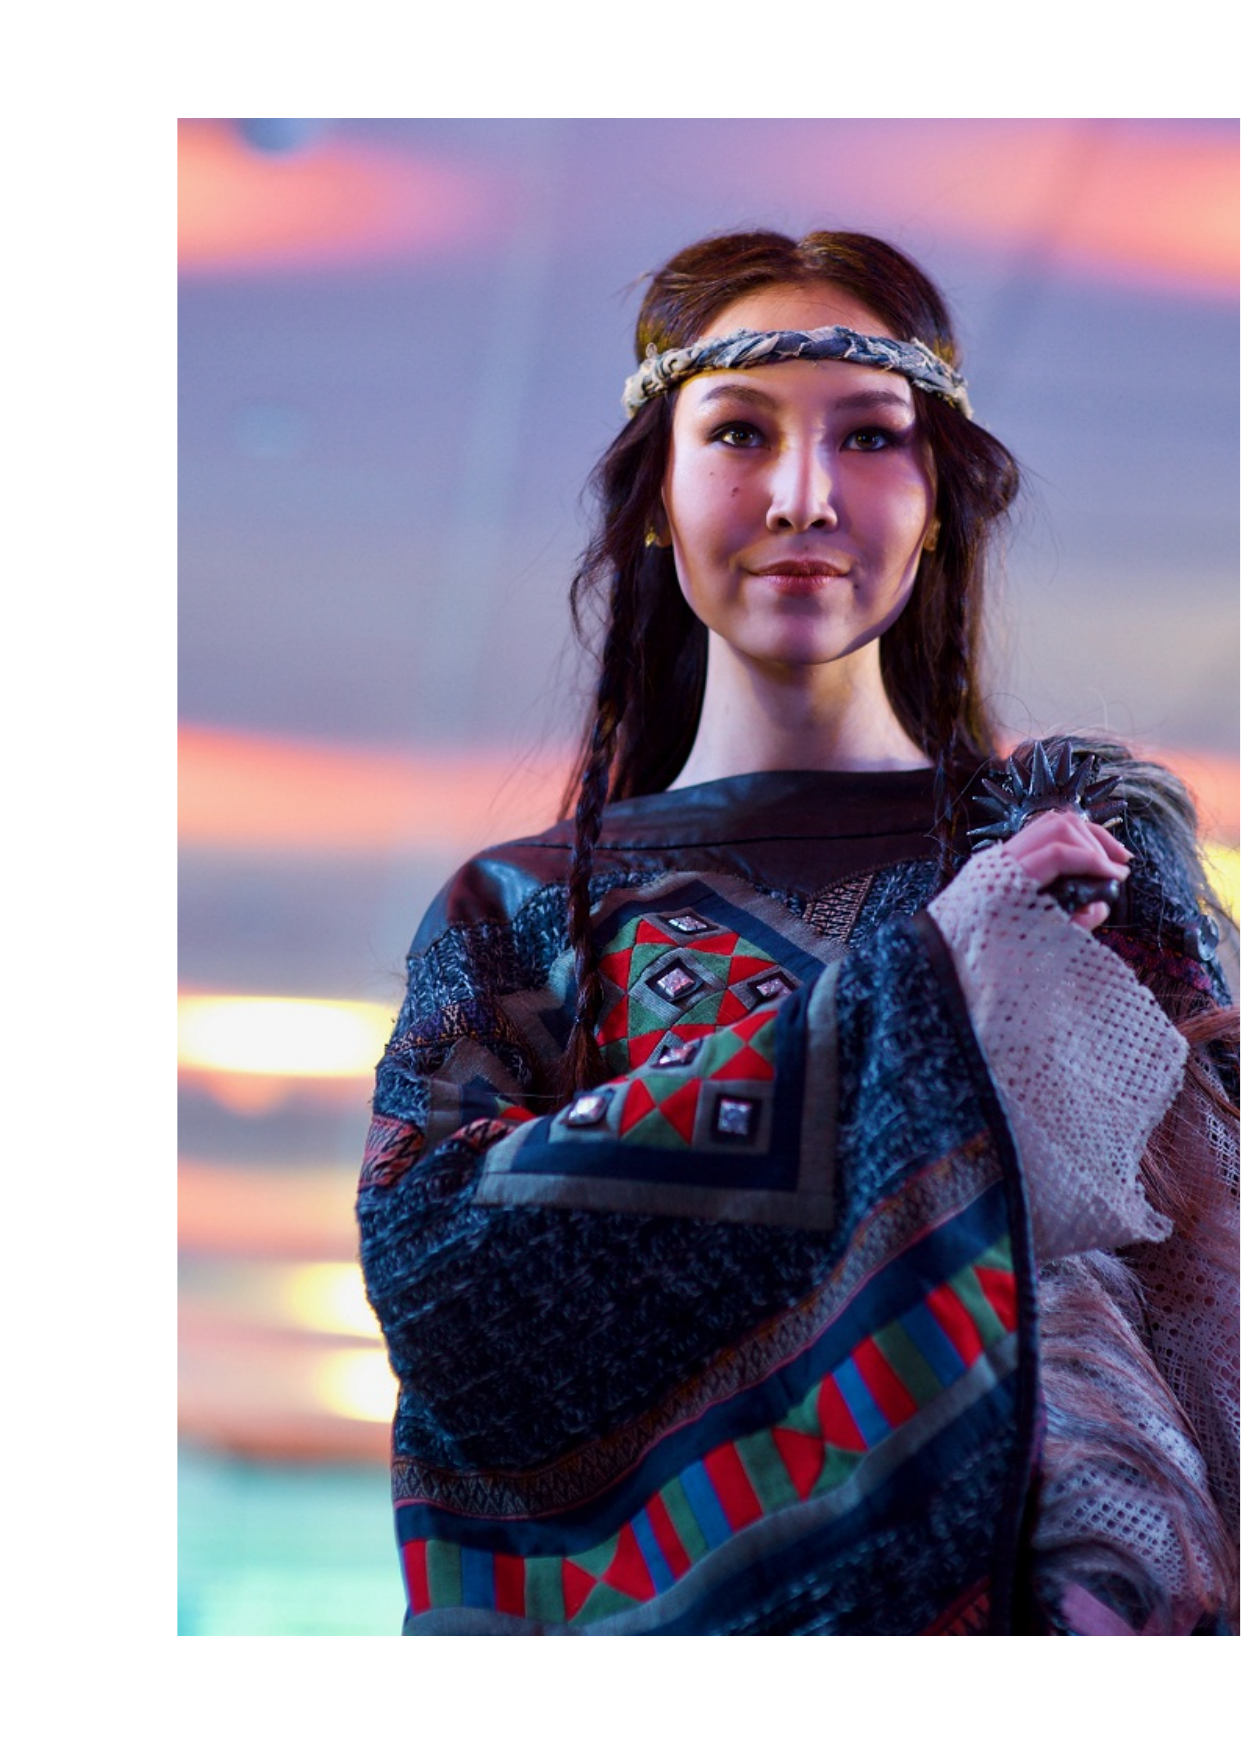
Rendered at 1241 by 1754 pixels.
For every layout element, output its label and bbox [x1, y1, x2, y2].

picture [177, 118, 1241, 1636]
